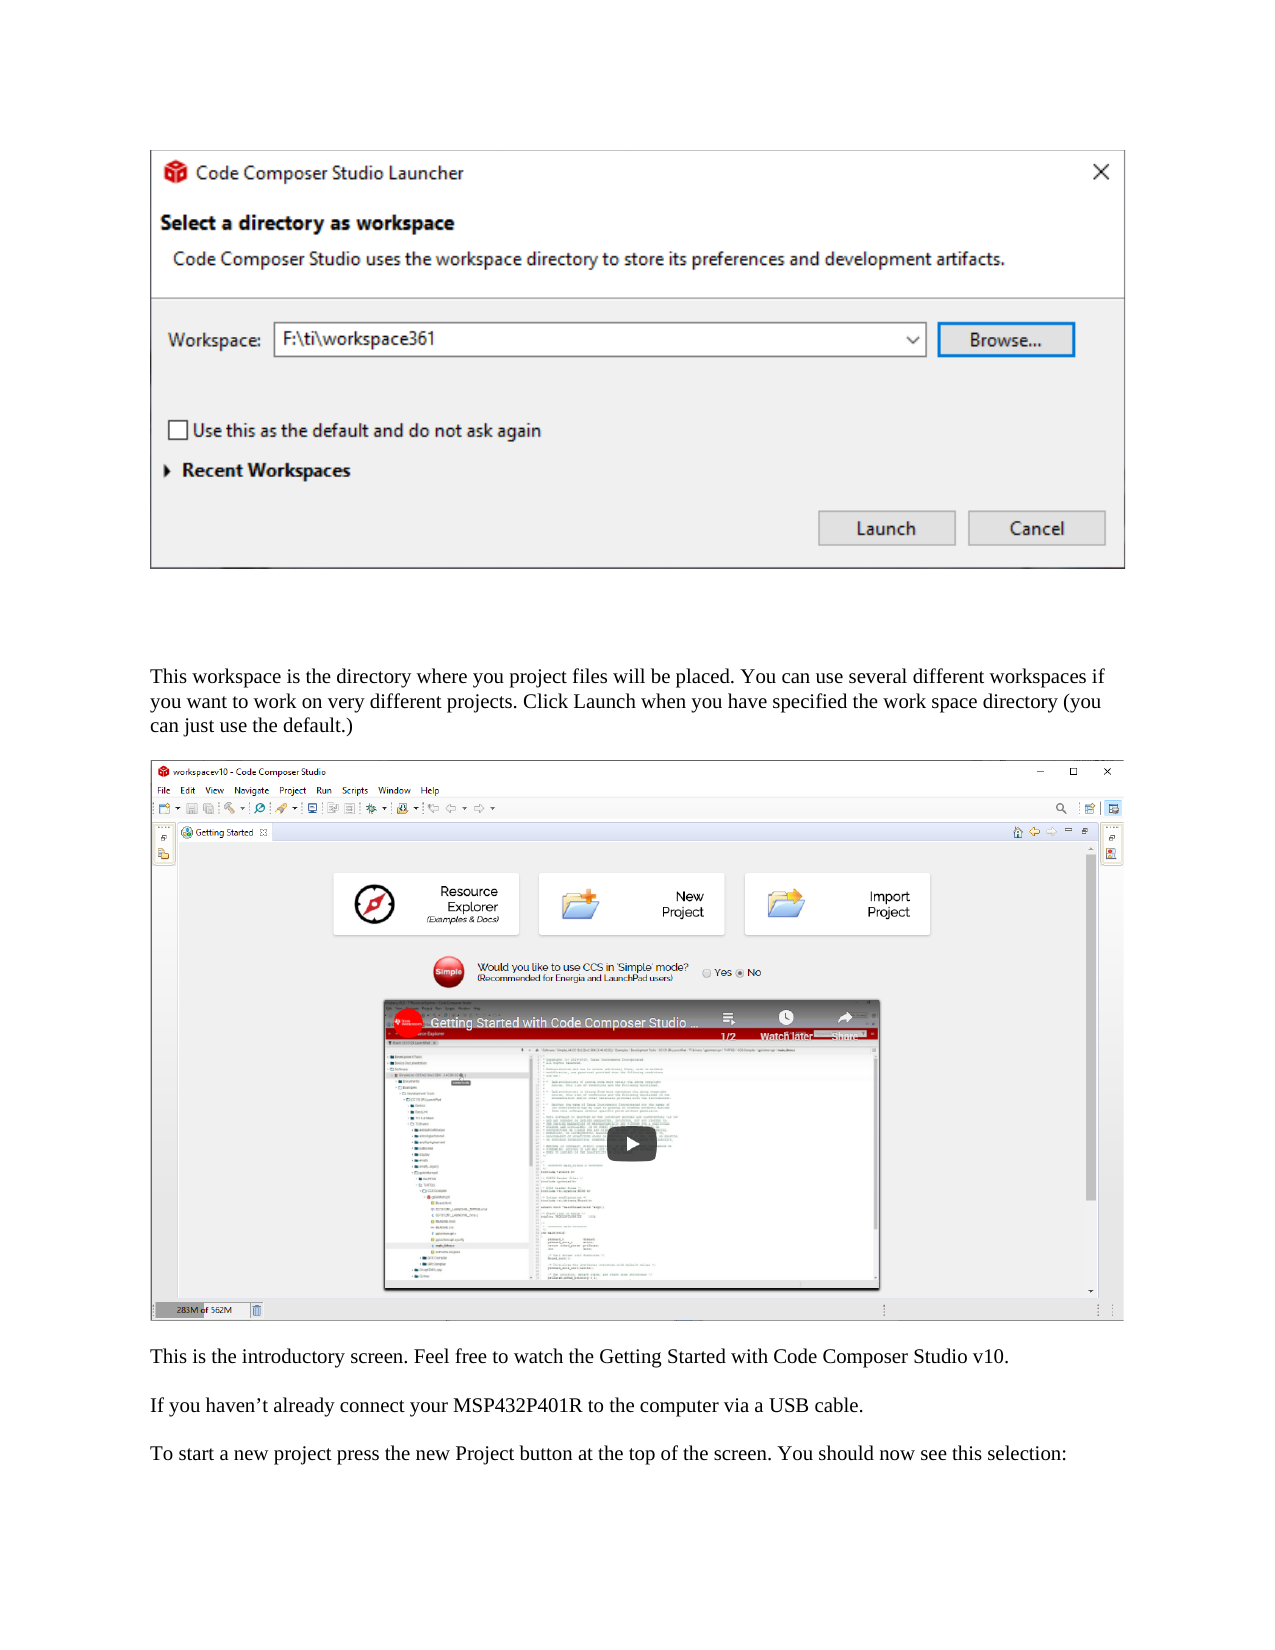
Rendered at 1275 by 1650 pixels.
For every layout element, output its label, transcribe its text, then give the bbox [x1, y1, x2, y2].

text To start a new project press the new Project button at the top of the screen. You should now see this selection: [150, 1441, 1125, 1465]
text This workspace is the directory where you project files will be placed. You can use several different workspaces if you want to work on very different projects. Click Launch when you have specified the work space directory (you can just use the default.) [150, 664, 1125, 737]
picture [150, 150, 1125, 569]
text If you haven’t already connect your MSP432P401R to the computer via a USB cable. [150, 1392, 1125, 1417]
picture [150, 760, 1124, 1321]
text This is the introductory screen. Feel free to watch the Getting Started with Code Composer Studio v10. [150, 1344, 1125, 1368]
